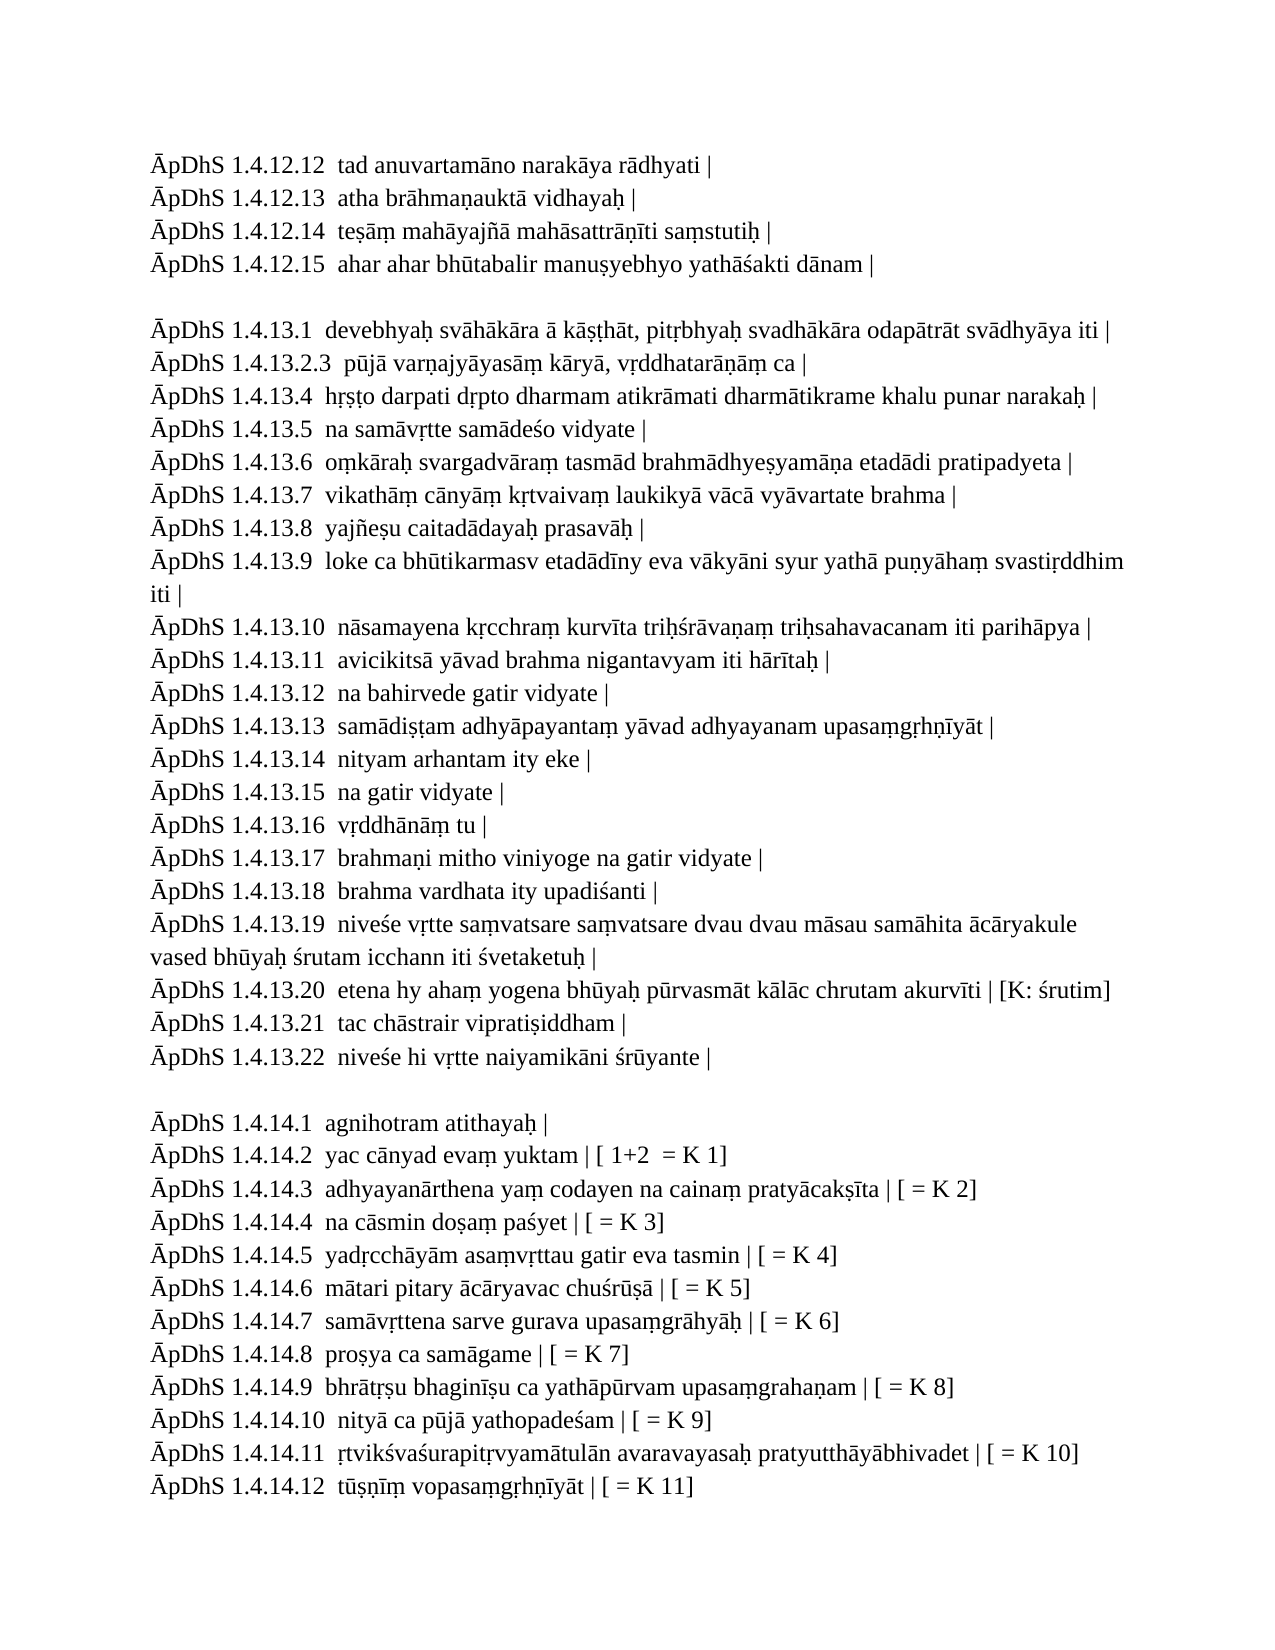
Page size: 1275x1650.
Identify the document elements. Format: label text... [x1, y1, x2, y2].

text ĀpDhS 1.4.12.13 atha brāhmaṇauktā vidhayaḥ | [150, 183, 1125, 212]
text ĀpDhS 1.4.13.5 na samāvṛtte samādeśo vidyate | [150, 414, 1125, 443]
text ĀpDhS 1.4.13.21 tac chāstrair vipratiṣiddham | [150, 1008, 1125, 1037]
text ĀpDhS 1.4.14.1 agnihotram atithayaḥ | [150, 1108, 1125, 1136]
text ĀpDhS 1.4.14.8 proṣya ca samāgame | [ = K 7] [150, 1339, 1125, 1367]
text ĀpDhS 1.4.13.10 nāsamayena kṛcchraṃ kurvīta triḥśrāvaṇaṃ triḥsahavacanam iti parihāpya | [150, 612, 1125, 641]
text ĀpDhS 1.4.13.17 brahmaṇi mitho viniyoge na gatir vidyate | [150, 843, 1125, 872]
text ĀpDhS 1.4.13.1 devebhyaḥ svāhākāra ā kāṣṭhāt, pitṛbhyaḥ svadhākāra odapātrāt svādhyāya iti | [150, 315, 1125, 344]
text ĀpDhS 1.4.14.10 nityā ca pūjā yathopadeśam | [ = K 9] [150, 1405, 1125, 1433]
text ĀpDhS 1.4.14.12 tūṣṇīṃ vopasaṃgṛhṇīyāt | [ = K 11] [150, 1471, 1125, 1499]
text ĀpDhS 1.4.13.15 na gatir vidyate | [150, 777, 1125, 806]
text ĀpDhS 1.4.13.4 hṛṣṭo darpati dṛpto dharmam atikrāmati dharmātikrame khalu punar narakaḥ | [150, 381, 1125, 410]
text ĀpDhS 1.4.13.14 nityam arhantam ity eke | [150, 744, 1125, 773]
text ĀpDhS 1.4.13.6 oṃkāraḥ svargadvāraṃ tasmād brahmādhyeṣyamāṇa etadādi pratipadyeta | [150, 447, 1125, 476]
text ĀpDhS 1.4.13.16 vṛddhānāṃ tu | [150, 810, 1125, 839]
text ĀpDhS 1.4.14.11 ṛtvikśvaśurapitṛvyamātulān avaravayasaḥ pratyutthāyābhivadet | [ = K 10] [150, 1438, 1125, 1467]
text ĀpDhS 1.4.13.13 samādiṣṭam adhyāpayantaṃ yāvad adhyayanam upasaṃgṛhṇīyāt | [150, 711, 1125, 740]
text ĀpDhS 1.4.12.14 teṣāṃ mahāyajñā mahāsattrāṇīti saṃstutiḥ | [150, 216, 1125, 245]
text ĀpDhS 1.4.13.12 na bahirvede gatir vidyate | [150, 678, 1125, 707]
text ĀpDhS 1.4.12.15 ahar ahar bhūtabalir manuṣyebhyo yathāśakti dānam | [150, 249, 1125, 278]
text ĀpDhS 1.4.14.4 na cāsmin doṣaṃ paśyet | [ = K 3] [150, 1207, 1125, 1235]
text ĀpDhS 1.4.13.22 niveśe hi vṛtte naiyamikāni śrūyante | [150, 1042, 1125, 1070]
text ĀpDhS 1.4.13.9 loke ca bhūtikarmasv etadādīny eva vākyāni syur yathā puṇyāhaṃ svastiṛddhim iti | [150, 546, 1125, 608]
text ĀpDhS 1.4.13.19 niveśe vṛtte saṃvatsare saṃvatsare dvau dvau māsau samāhita ācāryakule vased bhūyaḥ śrutam icchann iti śvetaketuḥ | [150, 909, 1125, 971]
text ĀpDhS 1.4.14.3 adhyayanārthena yaṃ codayen na cainaṃ pratyācakṣīta | [ = K 2] [150, 1174, 1125, 1202]
text ĀpDhS 1.4.14.7 samāvṛttena sarve gurava upasaṃgrāhyāḥ | [ = K 6] [150, 1306, 1125, 1334]
text ĀpDhS 1.4.13.11 avicikitsā yāvad brahma nigantavyam iti hārītaḥ | [150, 645, 1125, 674]
text ĀpDhS 1.4.13.7 vikathāṃ cānyāṃ kṛtvaivaṃ laukikyā vācā vyāvartate brahma | [150, 480, 1125, 509]
text ĀpDhS 1.4.13.18 brahma vardhata ity upadiśanti | [150, 876, 1125, 905]
text ĀpDhS 1.4.14.5 yadṛcchāyām asaṃvṛttau gatir eva tasmin | [ = K 4] [150, 1240, 1125, 1268]
text ĀpDhS 1.4.14.9 bhrātṛṣu bhaginīṣu ca yathāpūrvam upasaṃgrahaṇam | [ = K 8] [150, 1372, 1125, 1401]
text ĀpDhS 1.4.13.8 yajñeṣu caitadādayaḥ prasavāḥ | [150, 513, 1125, 542]
text ĀpDhS 1.4.13.20 etena hy ahaṃ yogena bhūyaḥ pūrvasmāt kālāc chrutam akurvīti | [K: śrutim] [150, 976, 1125, 1004]
text ĀpDhS 1.4.13.2.3 pūjā varṇajyāyasāṃ kāryā, vṛddhatarāṇāṃ ca | [150, 348, 1125, 377]
text ĀpDhS 1.4.14.6 mātari pitary ācāryavac chuśrūṣā | [ = K 5] [150, 1273, 1125, 1301]
text ĀpDhS 1.4.12.12 tad anuvartamāno narakāya rādhyati | [150, 150, 1125, 179]
text ĀpDhS 1.4.14.2 yac cānyad evaṃ yuktam | [ 1+2 = K 1] [150, 1141, 1125, 1169]
